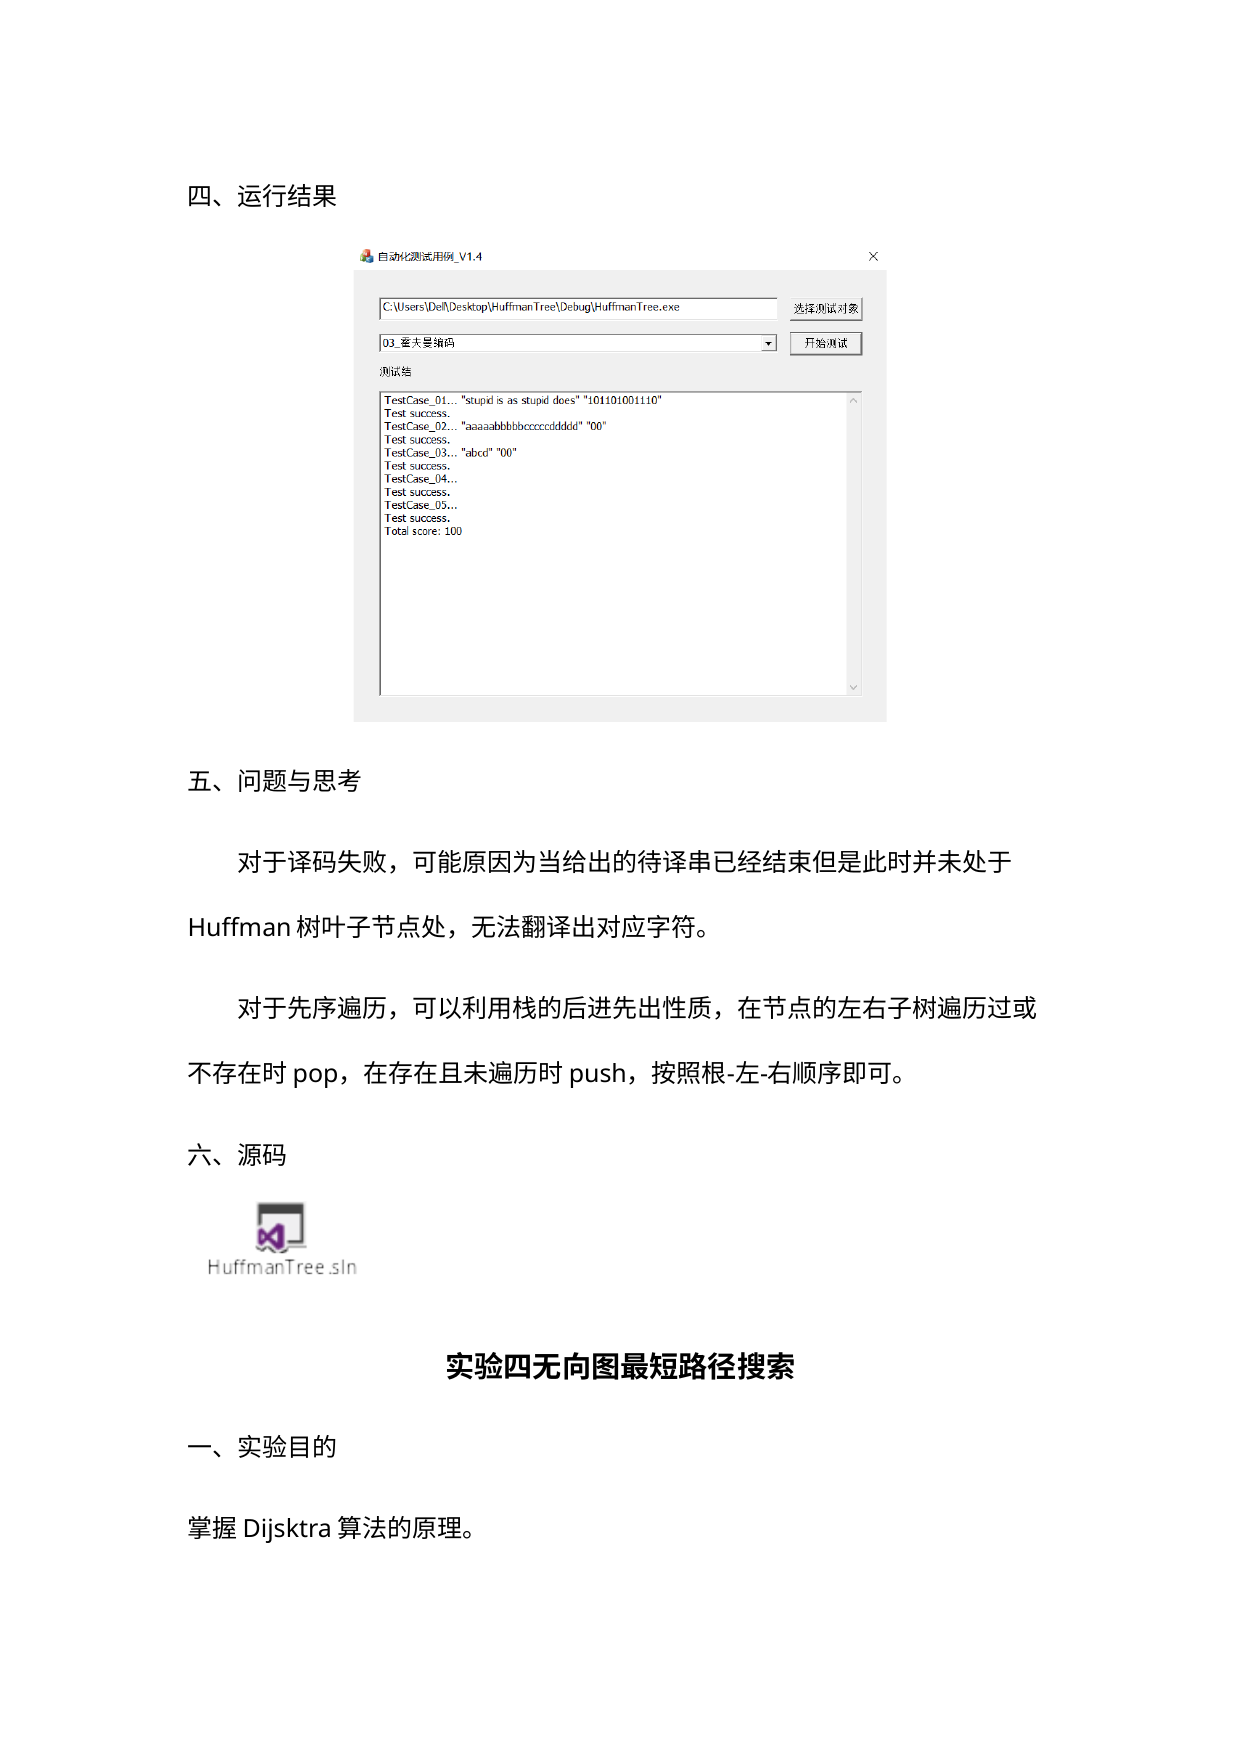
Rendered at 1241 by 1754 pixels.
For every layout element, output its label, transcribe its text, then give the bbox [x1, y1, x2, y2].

text 对于译码失败，可能原因为当给出的待译串已经结束但是此时并未处于Huffman树叶子节点处，无法翻译出对应字符。 [187, 828, 1053, 958]
text 四、运行结果 [187, 162, 1053, 227]
text 五、问题与思考 [187, 747, 1053, 812]
text 掌握Dijsktra算法的原理。 [187, 1494, 1053, 1559]
text 六、源码 [187, 1121, 1053, 1186]
text 对于先序遍历，可以利用栈的后进先出性质，在节点的左右子树遍历过或不存在时pop，在存在且未遍历时push，按照根-左-右顺序即可。 [187, 974, 1053, 1104]
text 一、实验目的 [187, 1413, 1053, 1478]
text 实验四无向图最短路径搜索 [187, 1332, 1053, 1397]
picture [353, 243, 887, 722]
